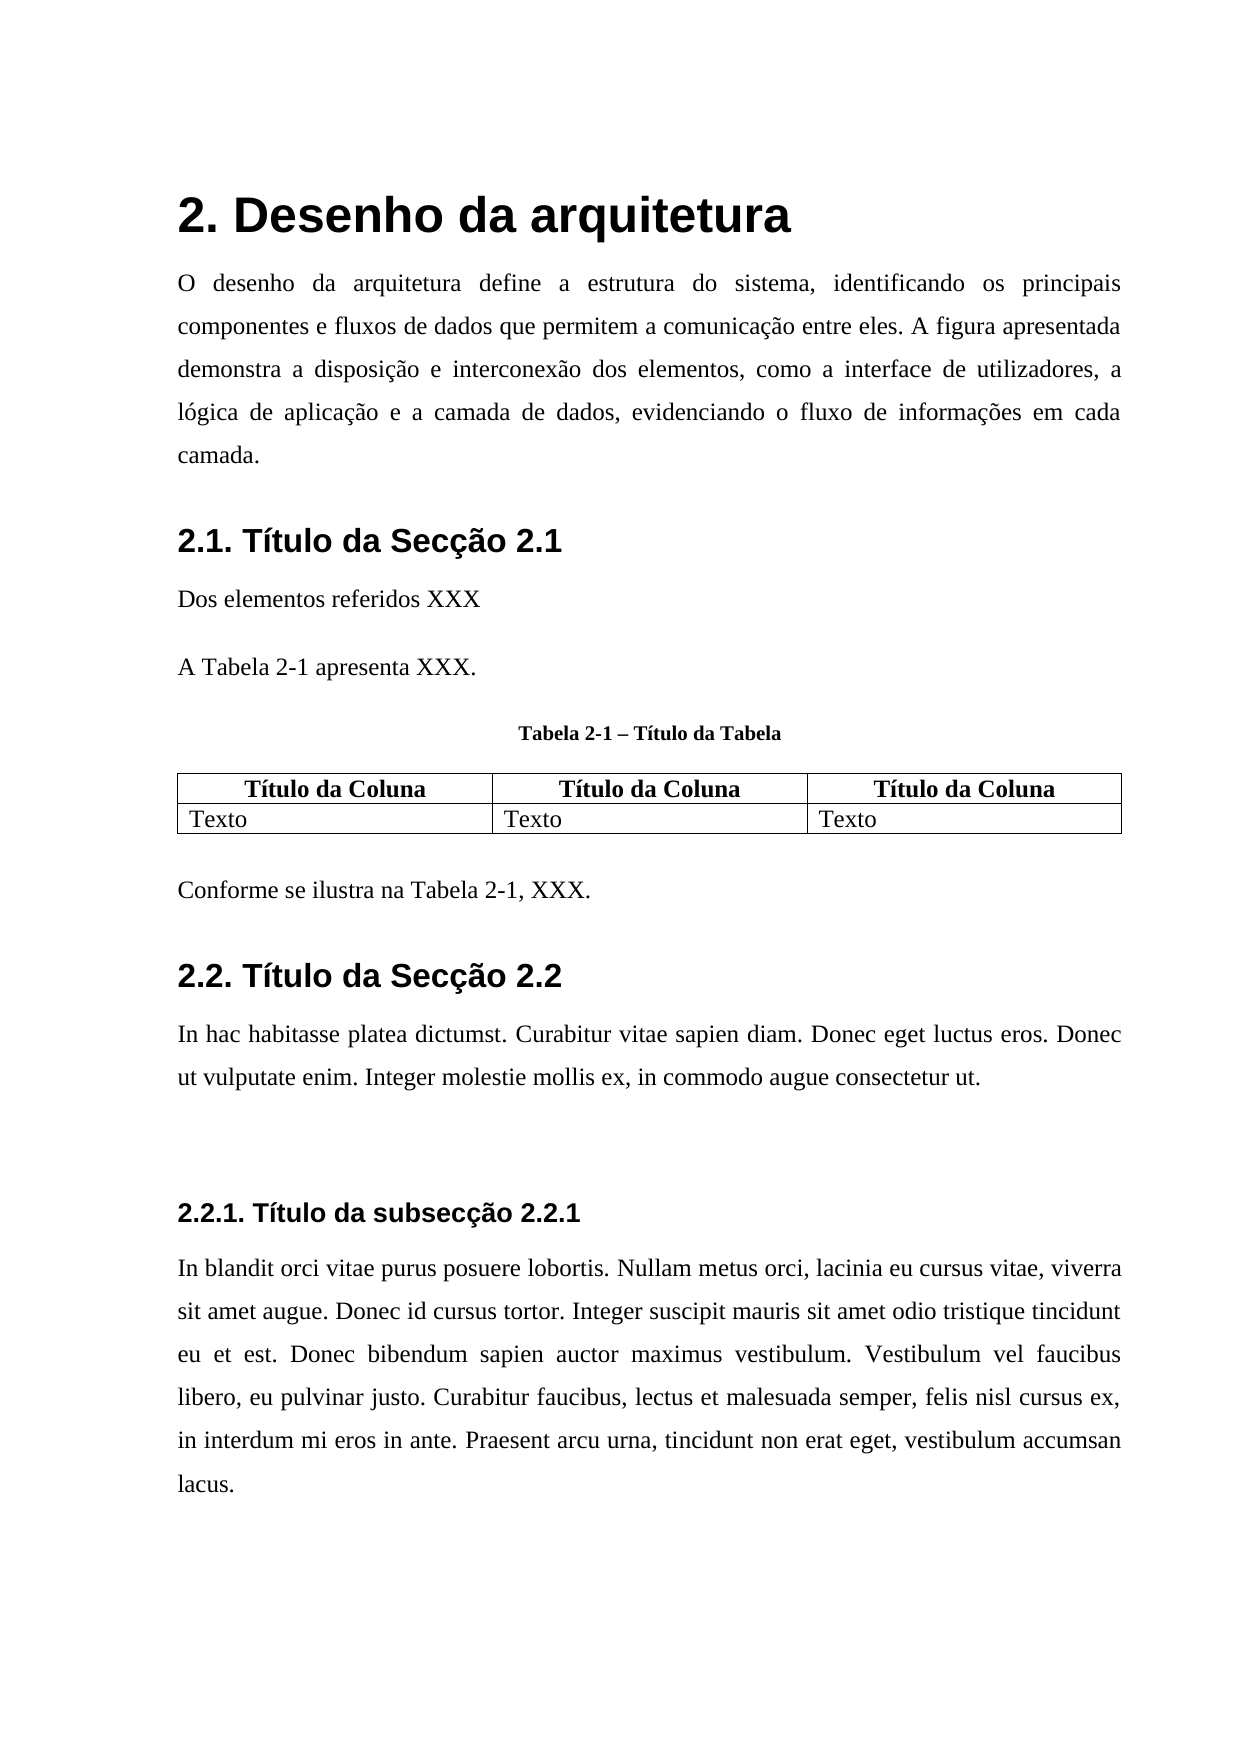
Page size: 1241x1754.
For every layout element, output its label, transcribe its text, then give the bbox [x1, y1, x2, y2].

subtitle Título da Secção 2.2 [177, 956, 1122, 994]
table_cell Texto [493, 804, 807, 833]
table_header Título da Coluna [178, 774, 492, 803]
table_cell Texto [808, 804, 1121, 833]
table_header Título da Coluna [808, 774, 1121, 803]
table_header Título da Coluna [493, 774, 807, 803]
table_cell Texto [178, 804, 492, 833]
text Dos elementos referidos XXX [177, 584, 1122, 613]
subtitle Título da subsecção 2.2.1 [177, 1197, 1122, 1228]
text In blandit orci vitae purus posuere lobortis. Nullam metus orci, lacinia eu cursus vitae, viverra sit amet augue. Donec id cursus tortor. Integer suscipit mauris sit amet odio tristique tincidunt eu et est. Donec bibendum sapien auctor maximus vestibulum. Vestibulum vel faucibus libero, eu pulvinar justo. Curabitur faucibus, lectus et malesuada semper, felis nisl cursus ex, in interdum mi eros in ante. Praesent arcu urna, tincidunt non erat eget, vestibulum accumsan lacus. [177, 1253, 1122, 1497]
text Tabela 2-1 – Título da Tabela [177, 721, 1122, 744]
text A Tabela 2-1 apresenta XXX. [177, 652, 1122, 681]
text In hac habitasse platea dictumst. Curabitur vitae sapien diam. Donec eget luctus eros. Donec ut vulputate enim. Integer molestie mollis ex, in commodo augue consectetur ut. [177, 1019, 1122, 1091]
text O desenho da arquitetura define a estrutura do sistema, identificando os principais componentes e fluxos de dados que permitem a comunicação entre eles. A figura apresentada demonstra a disposição e interconexão dos elementos, como a interface de utilizadores, a lógica de aplicação e a camada de dados, evidenciando o fluxo de informações em cada camada. [177, 268, 1122, 469]
subtitle Título da Secção 2.1 [177, 521, 1122, 559]
text Conforme se ilustra na Tabela 2-1, XXX. [177, 875, 1122, 904]
subtitle Desenho da arquitetura [177, 185, 1122, 243]
